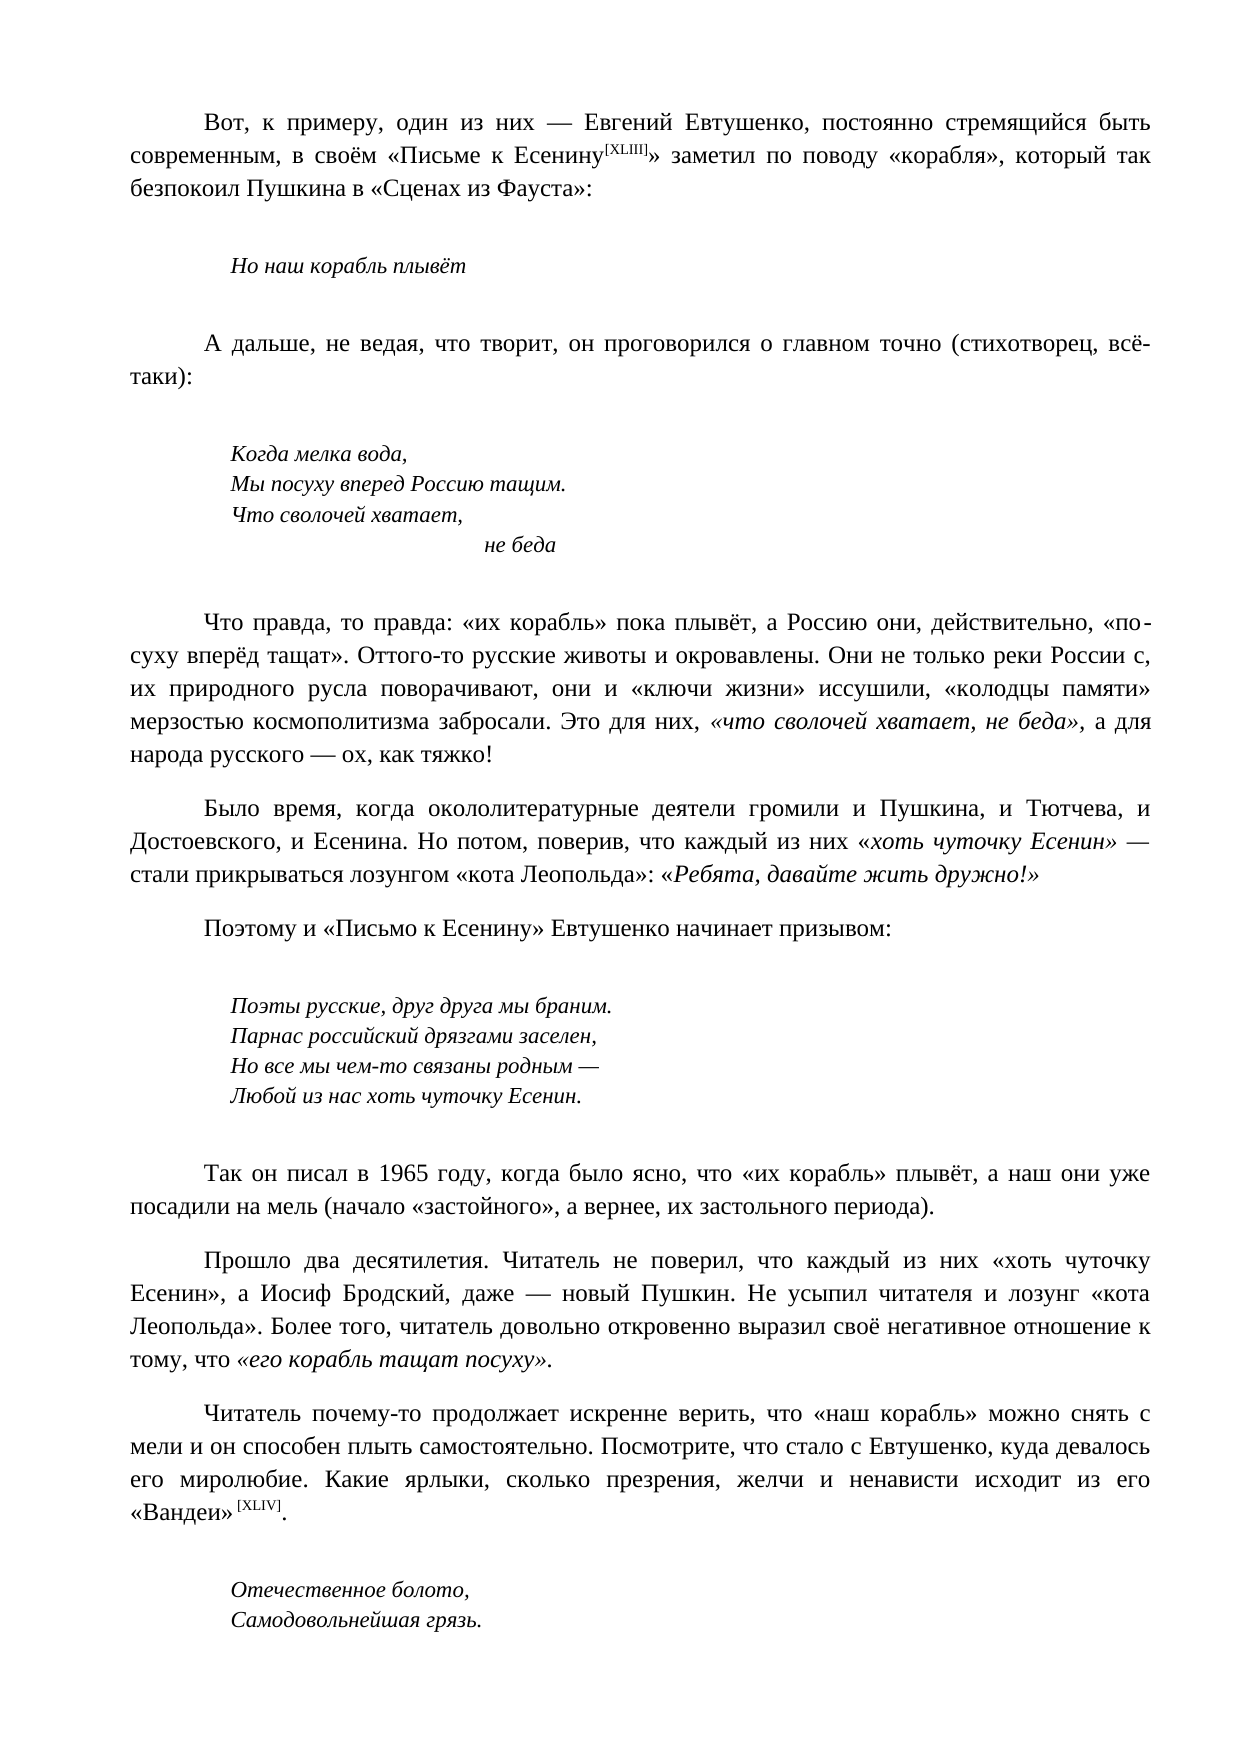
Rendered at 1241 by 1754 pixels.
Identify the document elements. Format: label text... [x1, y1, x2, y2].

text Поэты русские, друг друга мы браним. Парнас российский дрязгами заселен, Но все мы чем-то связаны родным — Любой из нас хоть чуточку Есенин. [230, 992, 1152, 1109]
text Поэтому и «Письмо к Есенину» Евтушенко начинает призывом: [130, 913, 1152, 942]
text Вот, к примеру, один из них — Евгений Евтушенко, постоянно стремящийся быть современным, в своём «Письме к Есенину[XLIII]» заметил по поводу «корабля», который так безпокоил Пушкина в «Сценах из Фауста»: [130, 107, 1152, 202]
text Когда мелка вода, Мы посуху вперед Россию тащим. Что сволочей хватает, не беда [230, 440, 1152, 557]
text Было время, когда окололитературные деятели громили и Пушкина, и Тютчева, и Достоевского, и Есенина. Но потом, поверив, что каждый из них «хоть чуточку Есенин» — стали прикрываться лозунгом «кота Леопольда»: «Ребята, давайте жить дружно!» [130, 793, 1152, 888]
text Так он писал в 1965 году, когда было ясно, что «их корабль» плывёт, а наш они уже посадили на мель (начало «застойного», а вернее, их застольного периода). [130, 1158, 1152, 1220]
text Отечественное болото, Самодовольнейшая грязь. Всех мыслящих, как санкюлотов, Проглатывает пузырясь. [230, 1576, 1152, 1633]
text Но наш корабль плывёт [230, 252, 1152, 279]
text Прошло два десятилетия. Читатель не поверил, что каждый из них «хоть чуточку Есенин», а Иосиф Бродский, даже — новый Пушкин. Не усыпил читателя и лозунг «кота Леопольда». Более того, читатель довольно откровенно выразил своё негативное отношение к тому, что «его корабль тащат посуху». [130, 1245, 1152, 1373]
text Читатель почему-то продолжает искренне верить, что «наш корабль» можно снять с мели и он способен плыть самостоятельно. Посмотрите, что стало с Евтушенко, куда девалось его миролюбие. Какие ярлыки, сколько презрения, желчи и ненависти исходит из его «Вандеи» [XLIV]. [130, 1398, 1152, 1526]
text Что правда, то правда: «их корабль» пока плывёт, а Россию они, действительно, «посуху вперёд тащат». Оттого-то русские животы и окровавлены. Они не только реки России с, их природного русла поворачивают, они и «ключи жизни» иссушили, «колодцы памяти» мерзостью космополитизма забросали. Это для них, «что сволочей хватает, не беда», а для народа русского — ох, как тяжко! [130, 607, 1152, 768]
text А дальше, не ведая, что творит, он проговорился о главном точно (стихотворец, всё-таки): [130, 328, 1152, 390]
